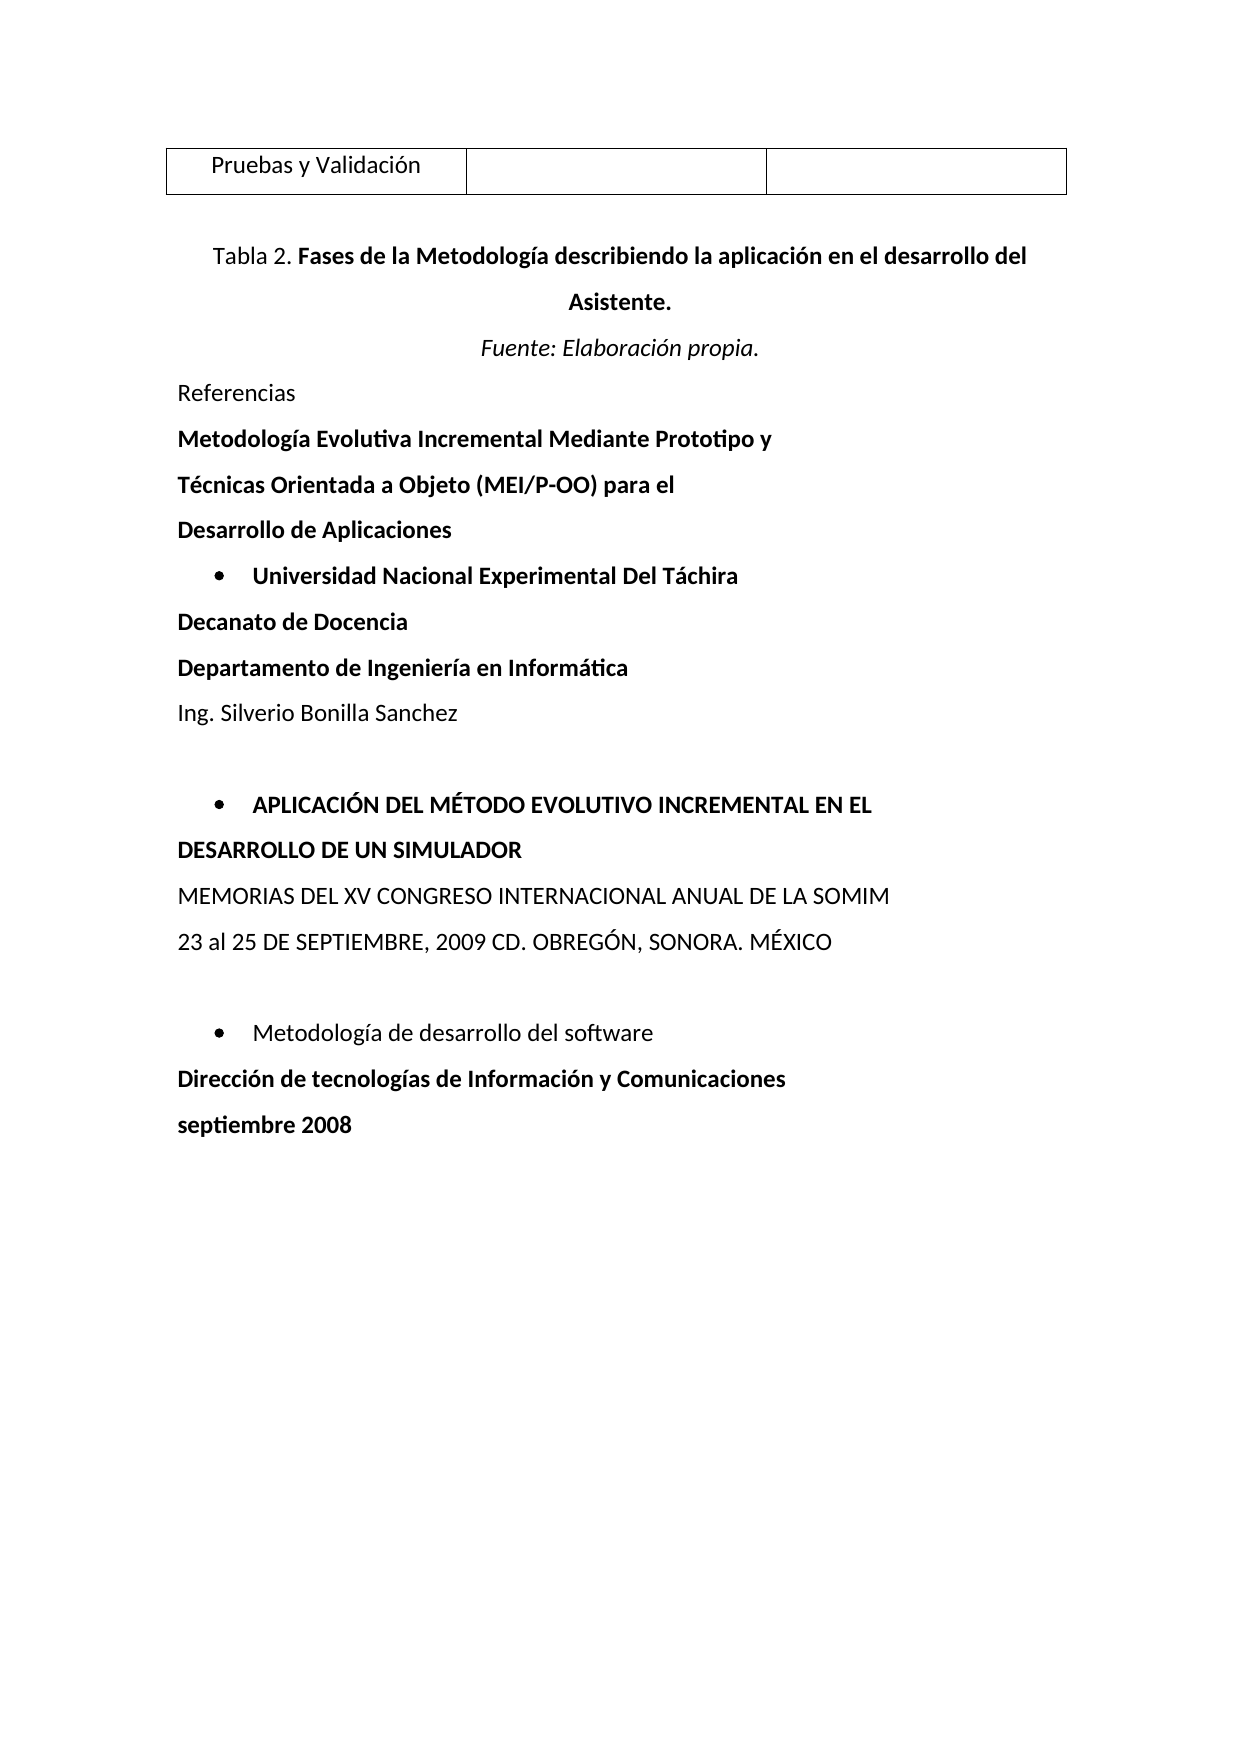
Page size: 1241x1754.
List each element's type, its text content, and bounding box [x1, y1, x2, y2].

text septiembre 2008 [177, 1109, 1063, 1139]
text Departamento de Ingeniería en Informática [177, 652, 1063, 682]
table_cell Pruebas y Validación [167, 149, 466, 193]
text 23 al 25 DE SEPTIEMBRE, 2009 CD. OBREGÓN, SONORA. MÉXICO [177, 926, 1063, 957]
text Dirección de tecnologías de Información y Comunicaciones [177, 1063, 1063, 1094]
table_cell [767, 149, 1066, 193]
table_cell [467, 149, 766, 193]
text Ing. Silverio Bonilla Sanchez [177, 697, 1063, 728]
text Técnicas Orientada a Objeto (MEI/P-OO) para el [177, 469, 1063, 499]
text MEMORIAS DEL XV CONGRESO INTERNACIONAL ANUAL DE LA SOMIM [177, 880, 1063, 911]
text Referencias [177, 377, 1063, 408]
text Fuente: Elaboración propia. [177, 332, 1063, 362]
text Tabla 2. Fases de la Metodología describiendo la aplicación en el desarrollo del Asistente. [177, 240, 1063, 316]
text Metodología Evolutiva Incremental Mediante Prototipo y [177, 423, 1063, 454]
text Decanato de Docencia [177, 606, 1063, 637]
list Metodología de desarrollo del software [215, 1018, 1063, 1048]
list APLICACIÓN DEL MÉTODO EVOLUTIVO INCREMENTAL EN EL [215, 789, 1063, 819]
list Universidad Nacional Experimental Del Táchira [215, 560, 1063, 591]
text Desarrollo de Aplicaciones [177, 514, 1063, 545]
text DESARROLLO DE UN SIMULADOR [177, 835, 1063, 865]
